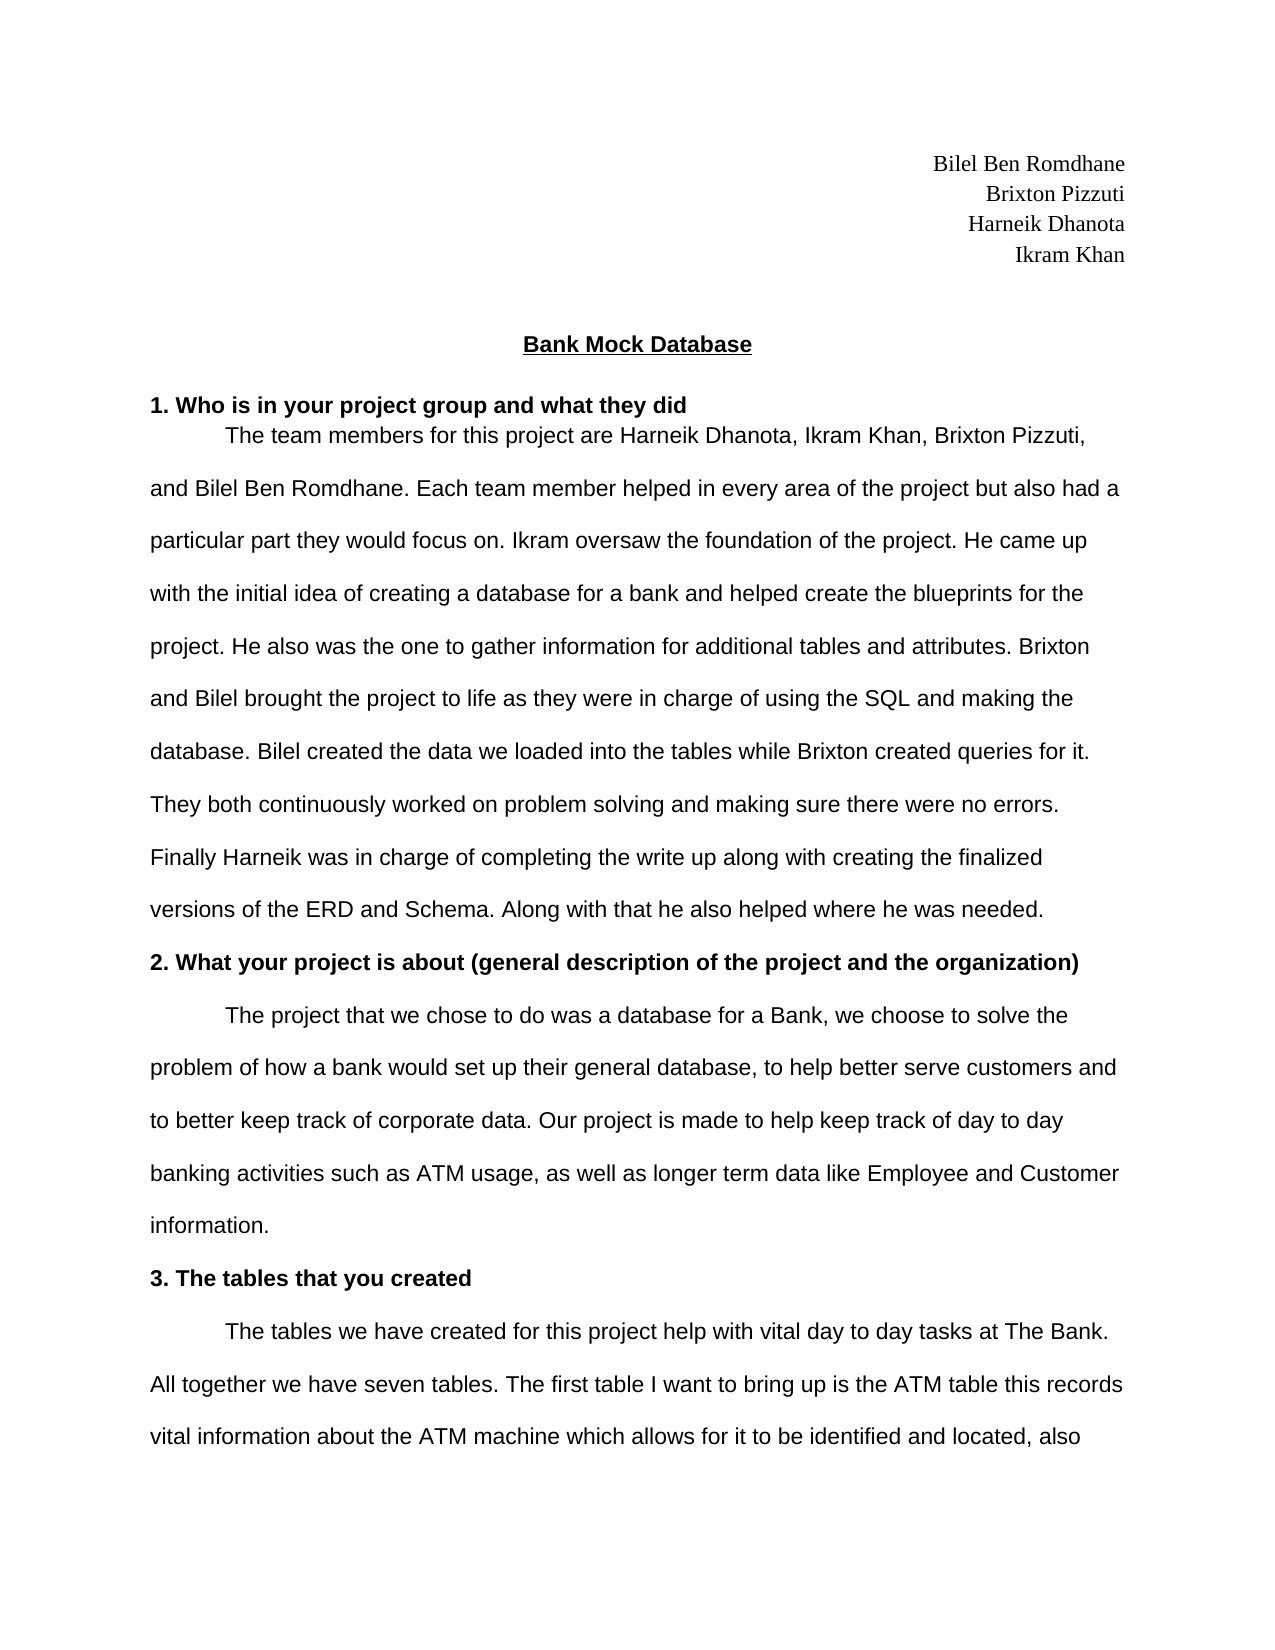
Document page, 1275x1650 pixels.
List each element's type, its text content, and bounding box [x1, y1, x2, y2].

text Bilel Ben Romdhane [150, 150, 1125, 176]
text Harneik Dhanota [150, 210, 1125, 237]
text The team members for this project are Harneik Dhanota, Ikram Khan, Brixton Pizzuti, and Bilel Ben Romdhane. Each team member helped in every area of the project but also had a particular part they would focus on. Ikram oversaw the foundation of the project. He came up with the initial idea of creating a database for a bank and helped create the blueprints for the project. He also was the one to gather information for additional tables and attributes. Brixton and Bilel brought the project to life as they were in charge of using the SQL and making the database. Bilel created the data we loaded into the tables while Brixton created queries for it. They both continuously worked on problem solving and making sure there were no errors. Finally Harneik was in charge of completing the write up along with creating the finalized versions of the ERD and Schema. Along with that he also helped where he was needed. [150, 422, 1125, 923]
text 2. What your project is about (general description of the project and the organization) [150, 949, 1125, 975]
text The project that we chose to do was a database for a Bank, we choose to solve the problem of how a bank would set up their general database, to help better serve customers and to better keep track of corporate data. Our project is made to help keep track of day to day banking activities such as ATM usage, as well as longer term data like Employee and Customer information. [150, 1002, 1125, 1239]
text Ikram Khan [150, 241, 1125, 267]
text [150, 1318, 1125, 1450]
text Bank Mock Database [150, 331, 1125, 358]
text 1. Who is in your project group and what they did [150, 392, 1125, 418]
text Brixton Pizzuti [150, 180, 1125, 207]
text 3. The tables that you created [150, 1265, 1125, 1292]
